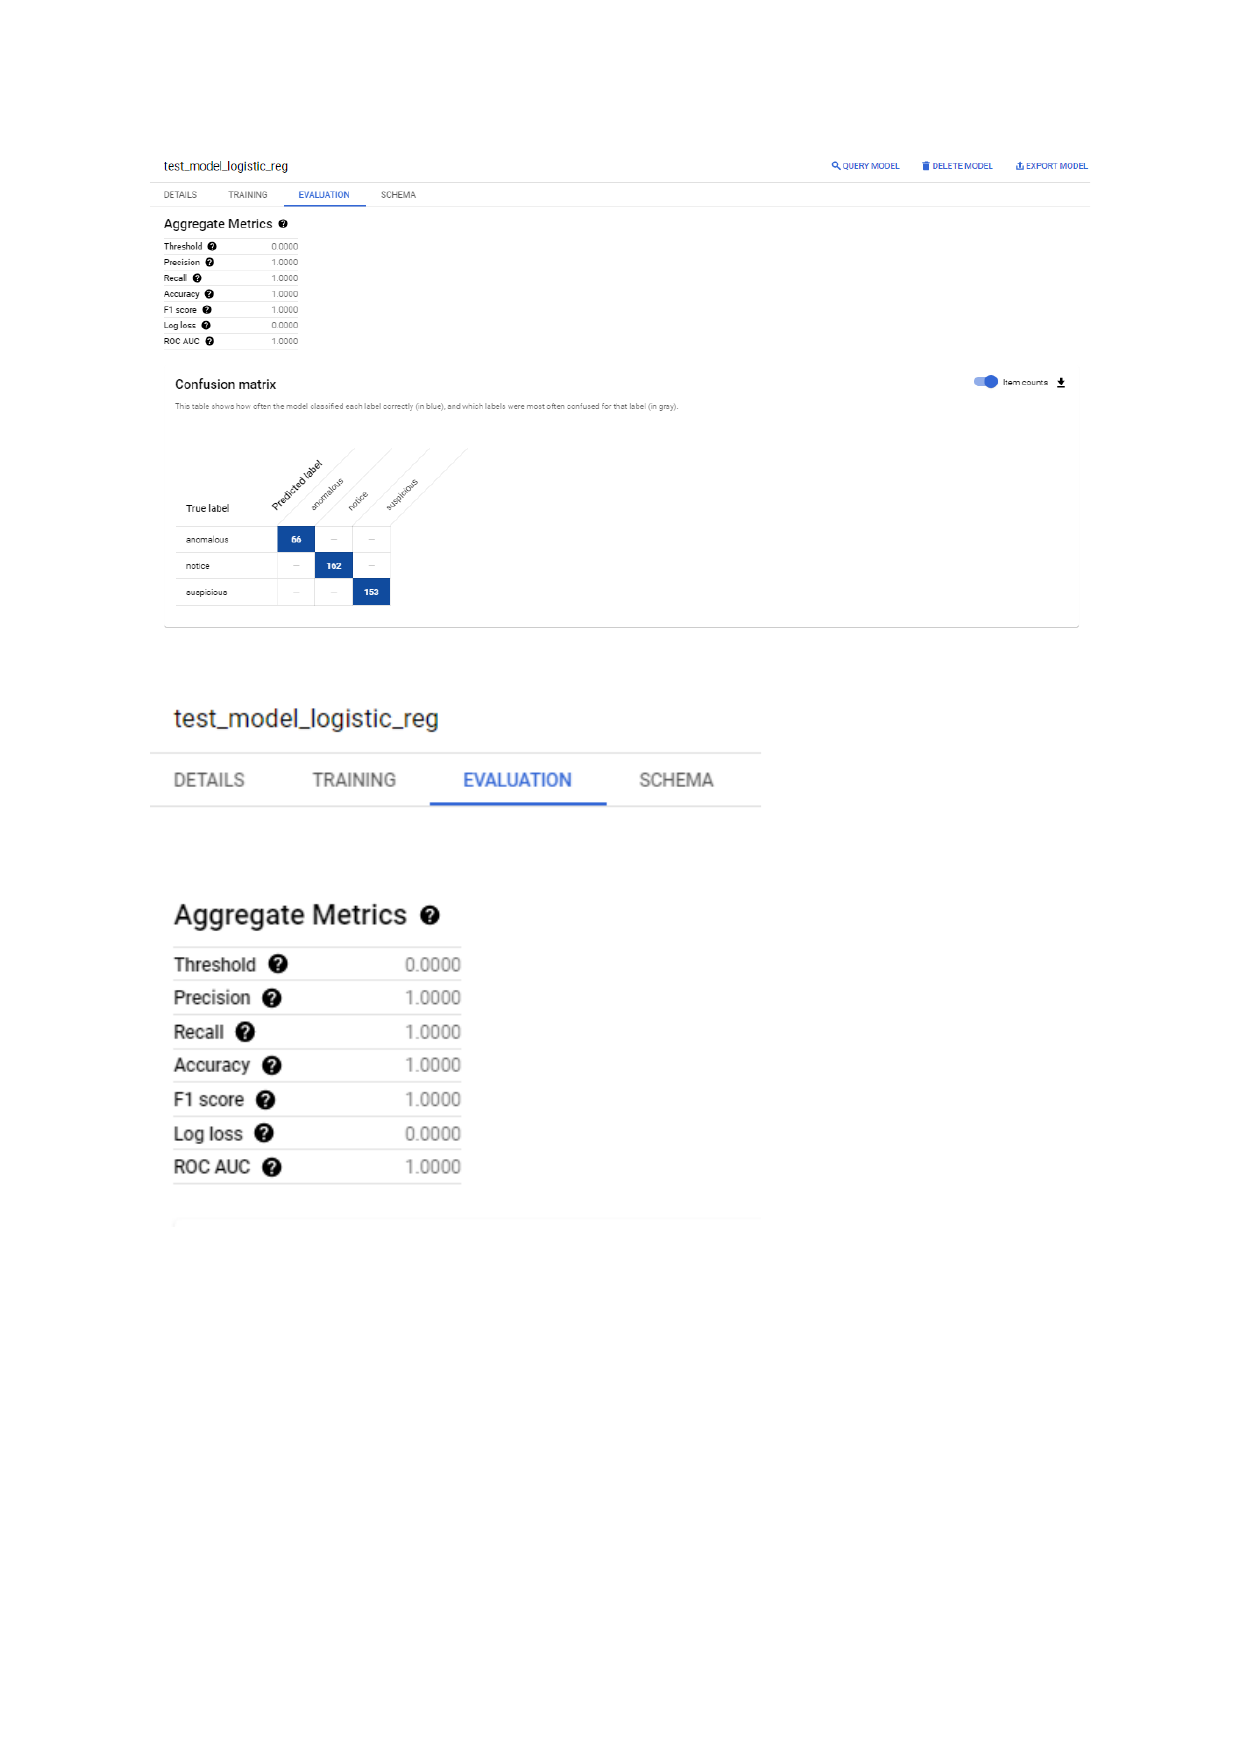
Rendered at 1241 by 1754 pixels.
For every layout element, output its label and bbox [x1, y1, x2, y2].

picture [150, 150, 1091, 628]
picture [150, 693, 762, 1227]
